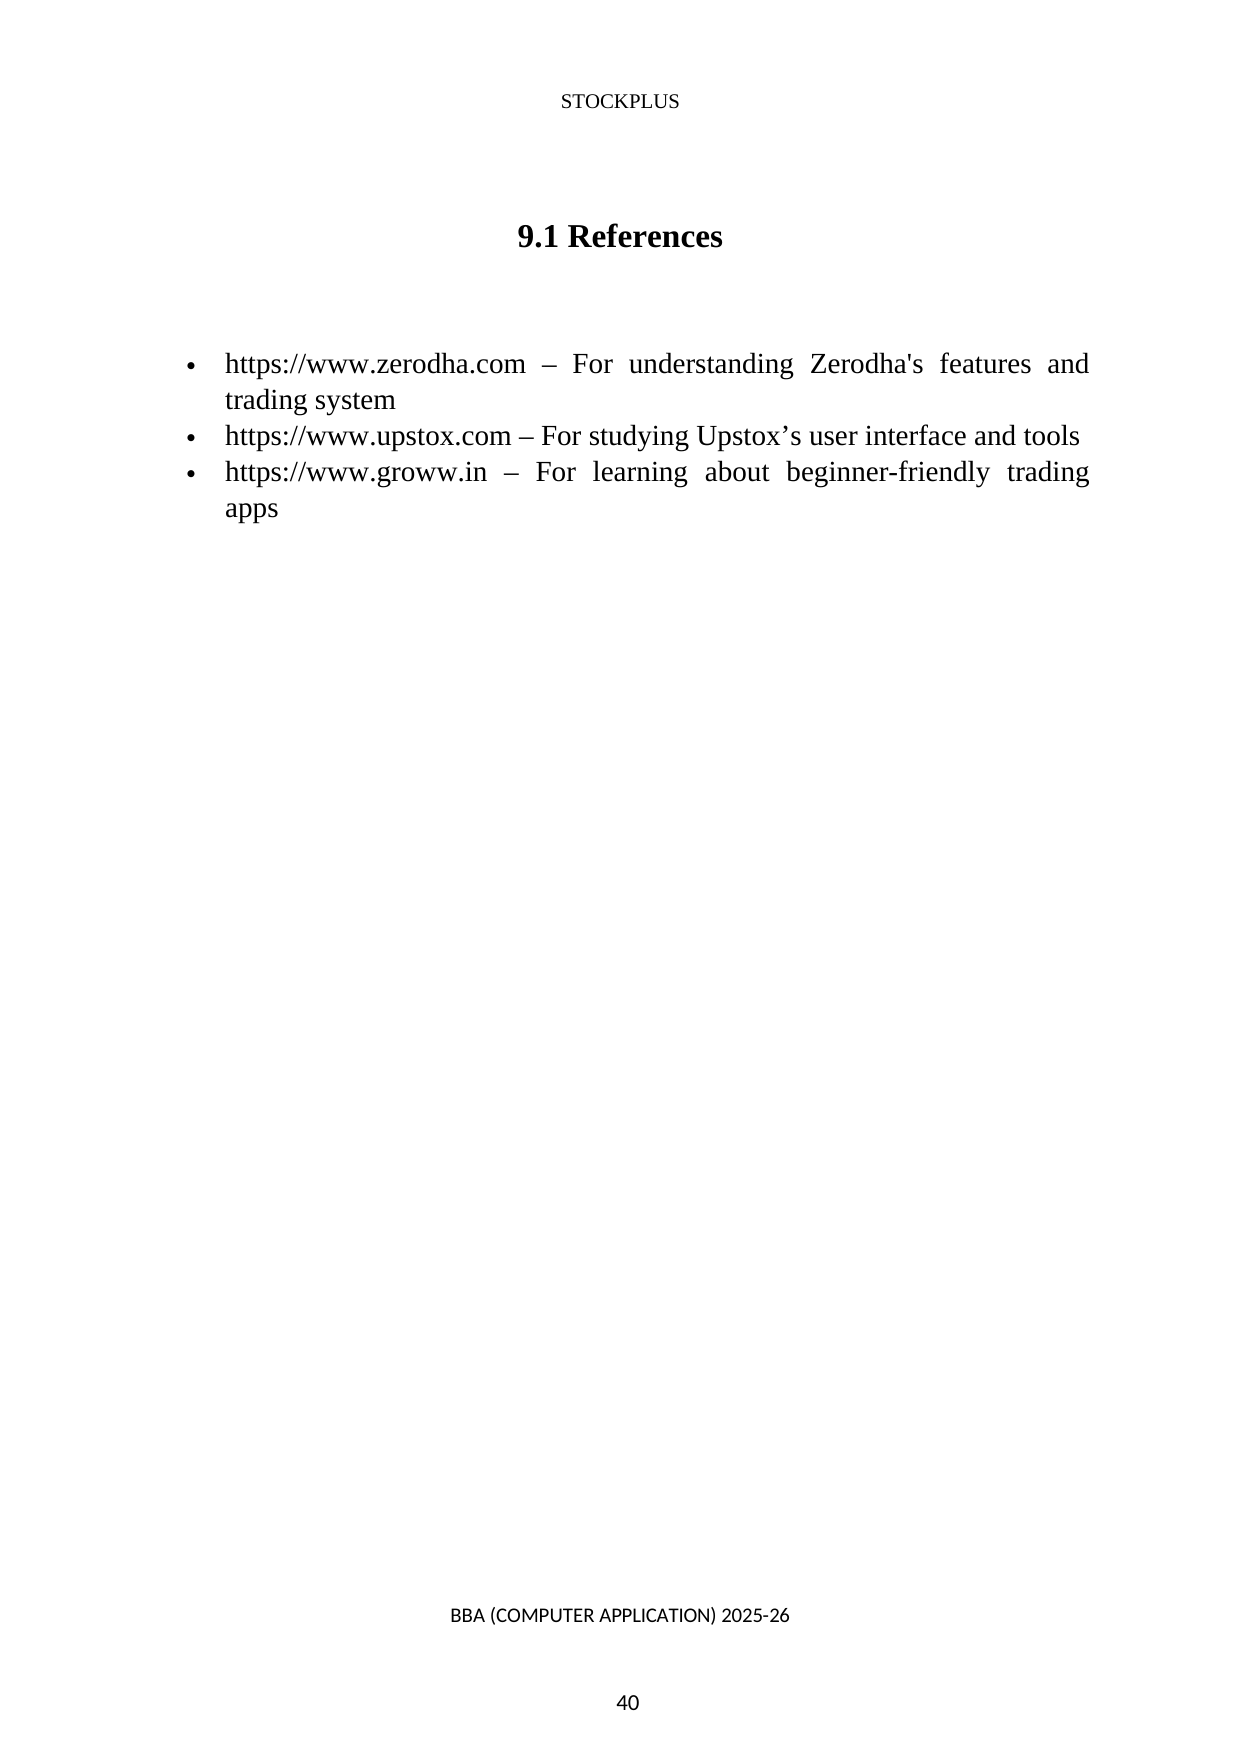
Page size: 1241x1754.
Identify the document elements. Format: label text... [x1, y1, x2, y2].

list https://www.groww.in – For learning about beginner-friendly trading apps [187, 454, 1090, 524]
list https://www.zerodha.com – For understanding Zerodha's features and trading system [187, 346, 1090, 416]
list https://www.upstox.com – For studying Upstox’s user interface and tools [187, 418, 1090, 452]
text 9.1 References [150, 216, 1090, 254]
